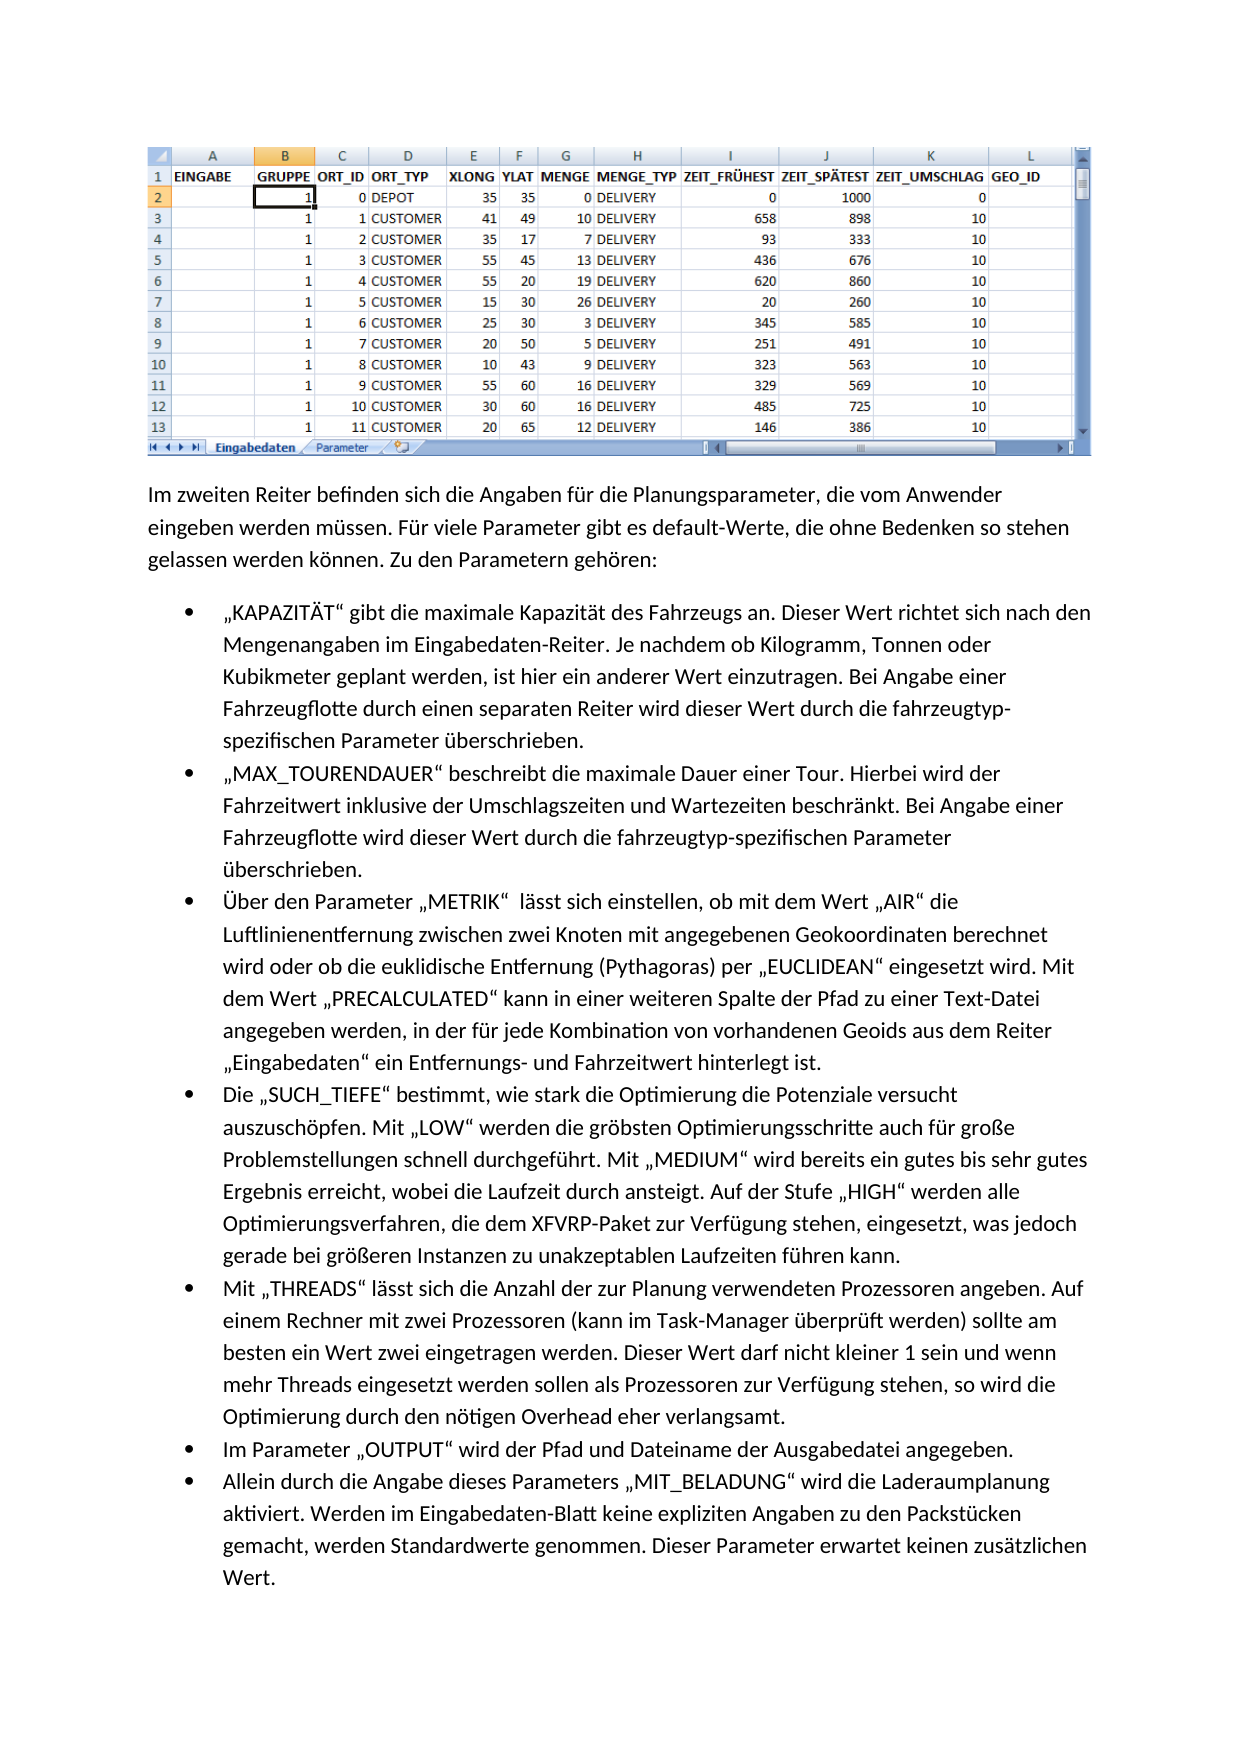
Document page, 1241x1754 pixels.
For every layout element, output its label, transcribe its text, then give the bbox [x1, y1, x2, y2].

list Mit „THREADS“ lässt sich die Anzahl der zur Planung verwendeten Prozessoren angeben. Auf einem Rechner mit zwei Prozessoren (kann im Task-Manager überprüft werden) sollte am besten ein Wert zwei eingetragen werden. Dieser Wert darf nicht kleiner 1 sein und wenn mehr Threads eingesetzt werden sollen als Prozessoren zur Verfügung stehen, so wird die Optimierung durch den nötigen Overhead eher verlangsamt. [185, 1274, 1093, 1431]
list „KAPAZITÄT“ gibt die maximale Kapazität des Fahrzeugs an. Dieser Wert richtet sich nach den Mengenangaben im Eingabedaten-Reiter. Je nachdem ob Kilogramm, Tonnen oder Kubikmeter geplant werden, ist hier ein anderer Wert einzutragen. Bei Angabe einer Fahrzeugflotte durch einen separaten Reiter wird dieser Wert durch die fahrzeugtyp-spezifischen Parameter überschrieben. [185, 598, 1093, 754]
text Im zweiten Reiter befinden sich die Angaben für die Planungsparameter, die vom Anwender eingeben werden müssen. Für viele Parameter gibt es default-Werte, die ohne Bedenken so stehen gelassen werden können. Zu den Parametern gehören: [148, 480, 1093, 573]
picture [147, 147, 1092, 456]
list Im Parameter „OUTPUT“ wird der Pfad und Dateiname der Ausgabedatei angegeben. [185, 1435, 1093, 1463]
list Allein durch die Angabe dieses Parameters „MIT_BELADUNG“ wird die Laderaumplanung aktiviert. Werden im Eingabedaten-Blatt keine expliziten Angaben zu den Packstücken gemacht, werden Standardwerte genommen. Dieser Parameter erwartet keinen zusätzlichen Wert. [185, 1467, 1093, 1591]
list Die „SUCH_TIEFE“ bestimmt, wie stark die Optimierung die Potenziale versucht auszuschöpfen. Mit „LOW“ werden die gröbsten Optimierungsschritte auch für große Problemstellungen schnell durchgeführt. Mit „MEDIUM“ wird bereits ein gutes bis sehr gutes Ergebnis erreicht, wobei die Laufzeit durch ansteigt. Auf der Stufe „HIGH“ werden alle Optimierungsverfahren, die dem XFVRP-Paket zur Verfügung stehen, eingesetzt, was jedoch gerade bei größeren Instanzen zu unakzeptablen Laufzeiten führen kann. [185, 1081, 1093, 1269]
list „MAX_TOURENDAUER“ beschreibt die maximale Dauer einer Tour. Hierbei wird der Fahrzeitwert inklusive der Umschlagszeiten und Wartezeiten beschränkt. Bei Angabe einer Fahrzeugflotte wird dieser Wert durch die fahrzeugtyp-spezifischen Parameter überschrieben. [185, 759, 1093, 883]
list Über den Parameter „METRIK“ lässt sich einstellen, ob mit dem Wert „AIR“ die Luftlinienentfernung zwischen zwei Knoten mit angegebenen Geokoordinaten berechnet wird oder ob die euklidische Entfernung (Pythagoras) per „EUCLIDEAN“ eingesetzt wird. Mit dem Wert „PRECALCULATED“ kann in einer weiteren Spalte der Pfad zu einer Text-Datei angegeben werden, in der für jede Kombination von vorhandenen Geoids aus dem Reiter „Eingabedaten“ ein Entfernungs- und Fahrzeitwert hinterlegt ist. [185, 887, 1093, 1076]
